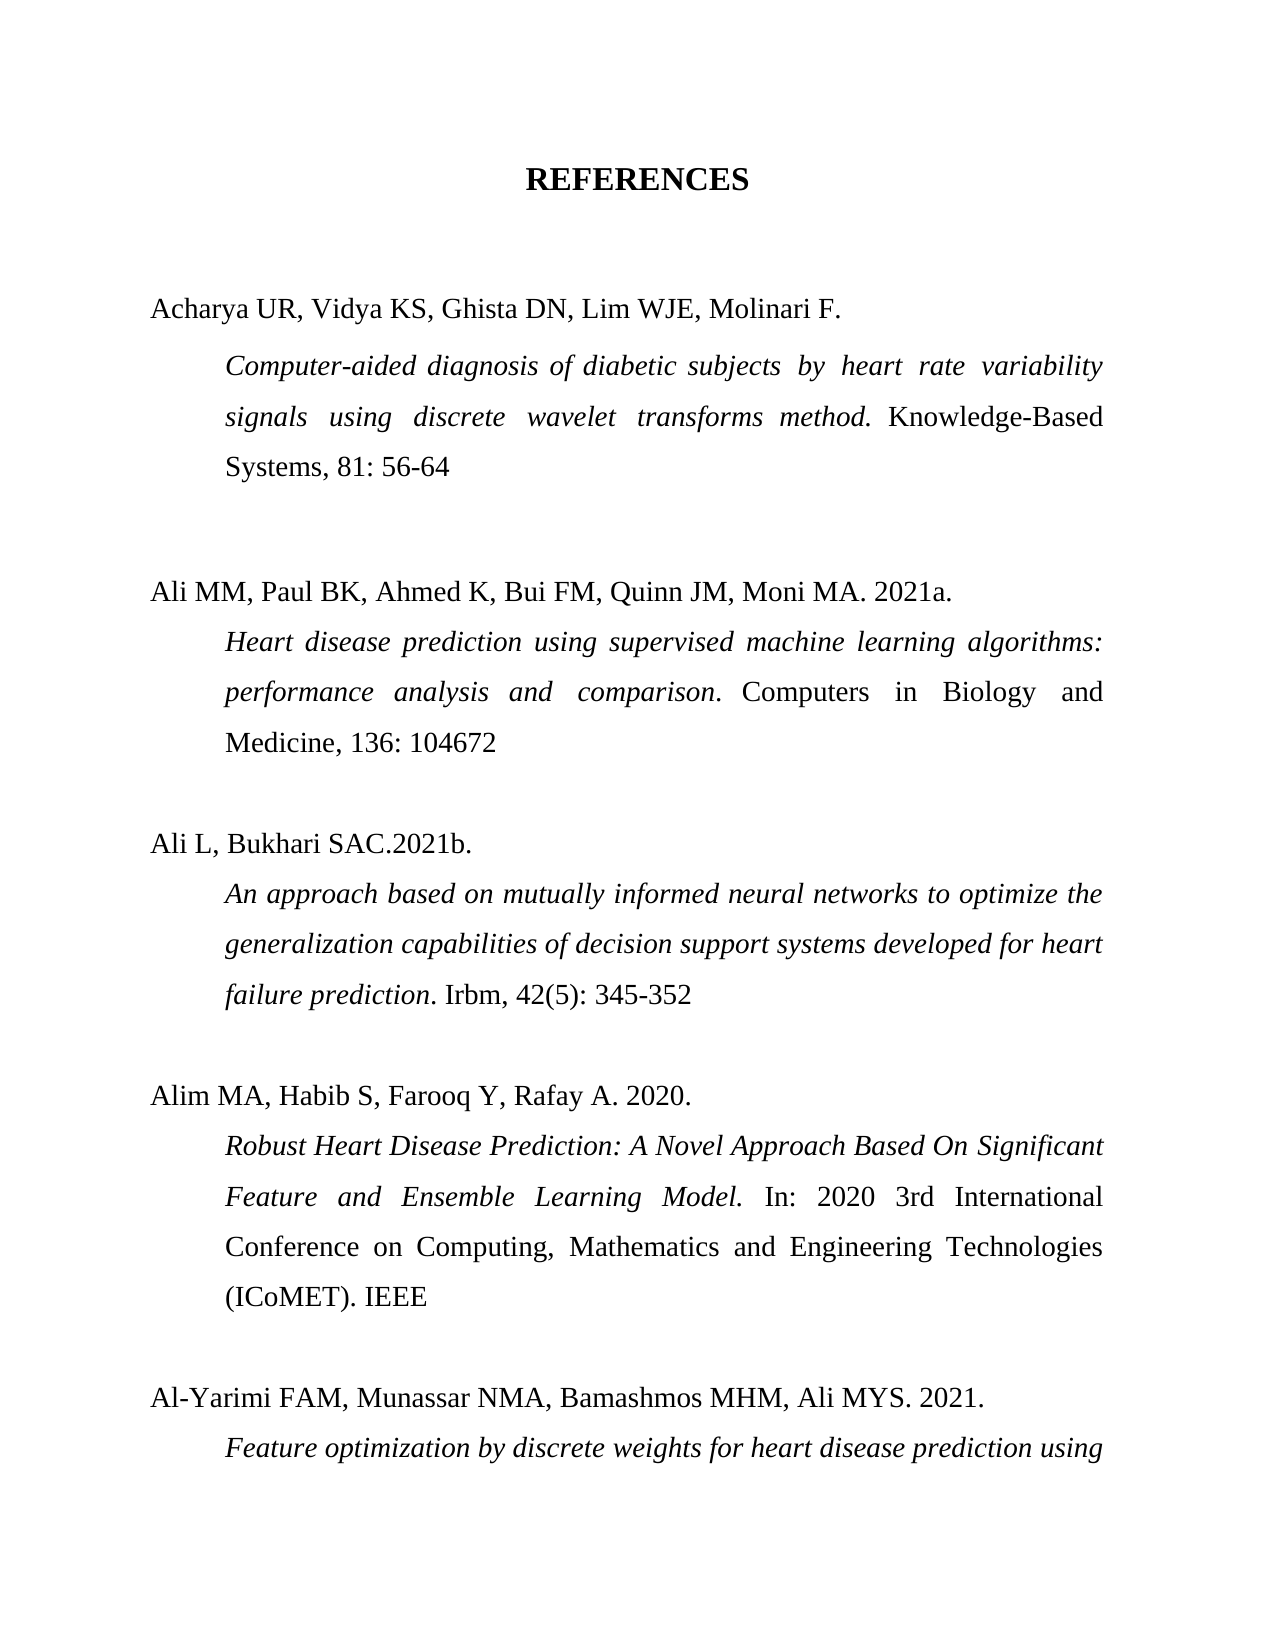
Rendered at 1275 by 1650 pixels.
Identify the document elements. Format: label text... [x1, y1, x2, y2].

text An approach based on mutually informed neural networks to optimize the generalization capabilities of decision support systems developed for heart failure prediction. Irbm, 42(5): 345-352 [225, 876, 1103, 1010]
text Acharya UR, Vidya KS, Ghista DN, Lim WJE, Molinari F. [150, 291, 1103, 324]
text Computer-aided diagnosis of diabetic subjects by heart rate variability signals using discrete wavelet transforms method. Knowledge-Based Systems, 81: 56-64 [225, 348, 1103, 483]
text Heart disease prediction using supervised machine learning algorithms: performance analysis and comparison. Computers in Biology and Medicine, 136: 104672 [225, 624, 1103, 758]
text Al-Yarimi FAM, Munassar NMA, Bamashmos MHM, Ali MYS. 2021. [150, 1380, 1103, 1414]
text Robust Heart Disease Prediction: A Novel Approach Based On Significant Feature and Ensemble Learning Model. In: 2020 3rd International Conference on Computing, Mathematics and Engineering Technologies (ICoMET). IEEE [225, 1128, 1103, 1313]
subtitle REFERENCES [150, 159, 1125, 198]
text Ali MM, Paul BK, Ahmed K, Bui FM, Quinn JM, Moni MA. 2021a. [150, 574, 1103, 607]
text Ali L, Bukhari SAC.2021b. [150, 826, 1103, 859]
text Alim MA, Habib S, Farooq Y, Rafay A. 2020. [150, 1078, 1103, 1111]
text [225, 1431, 1103, 1464]
